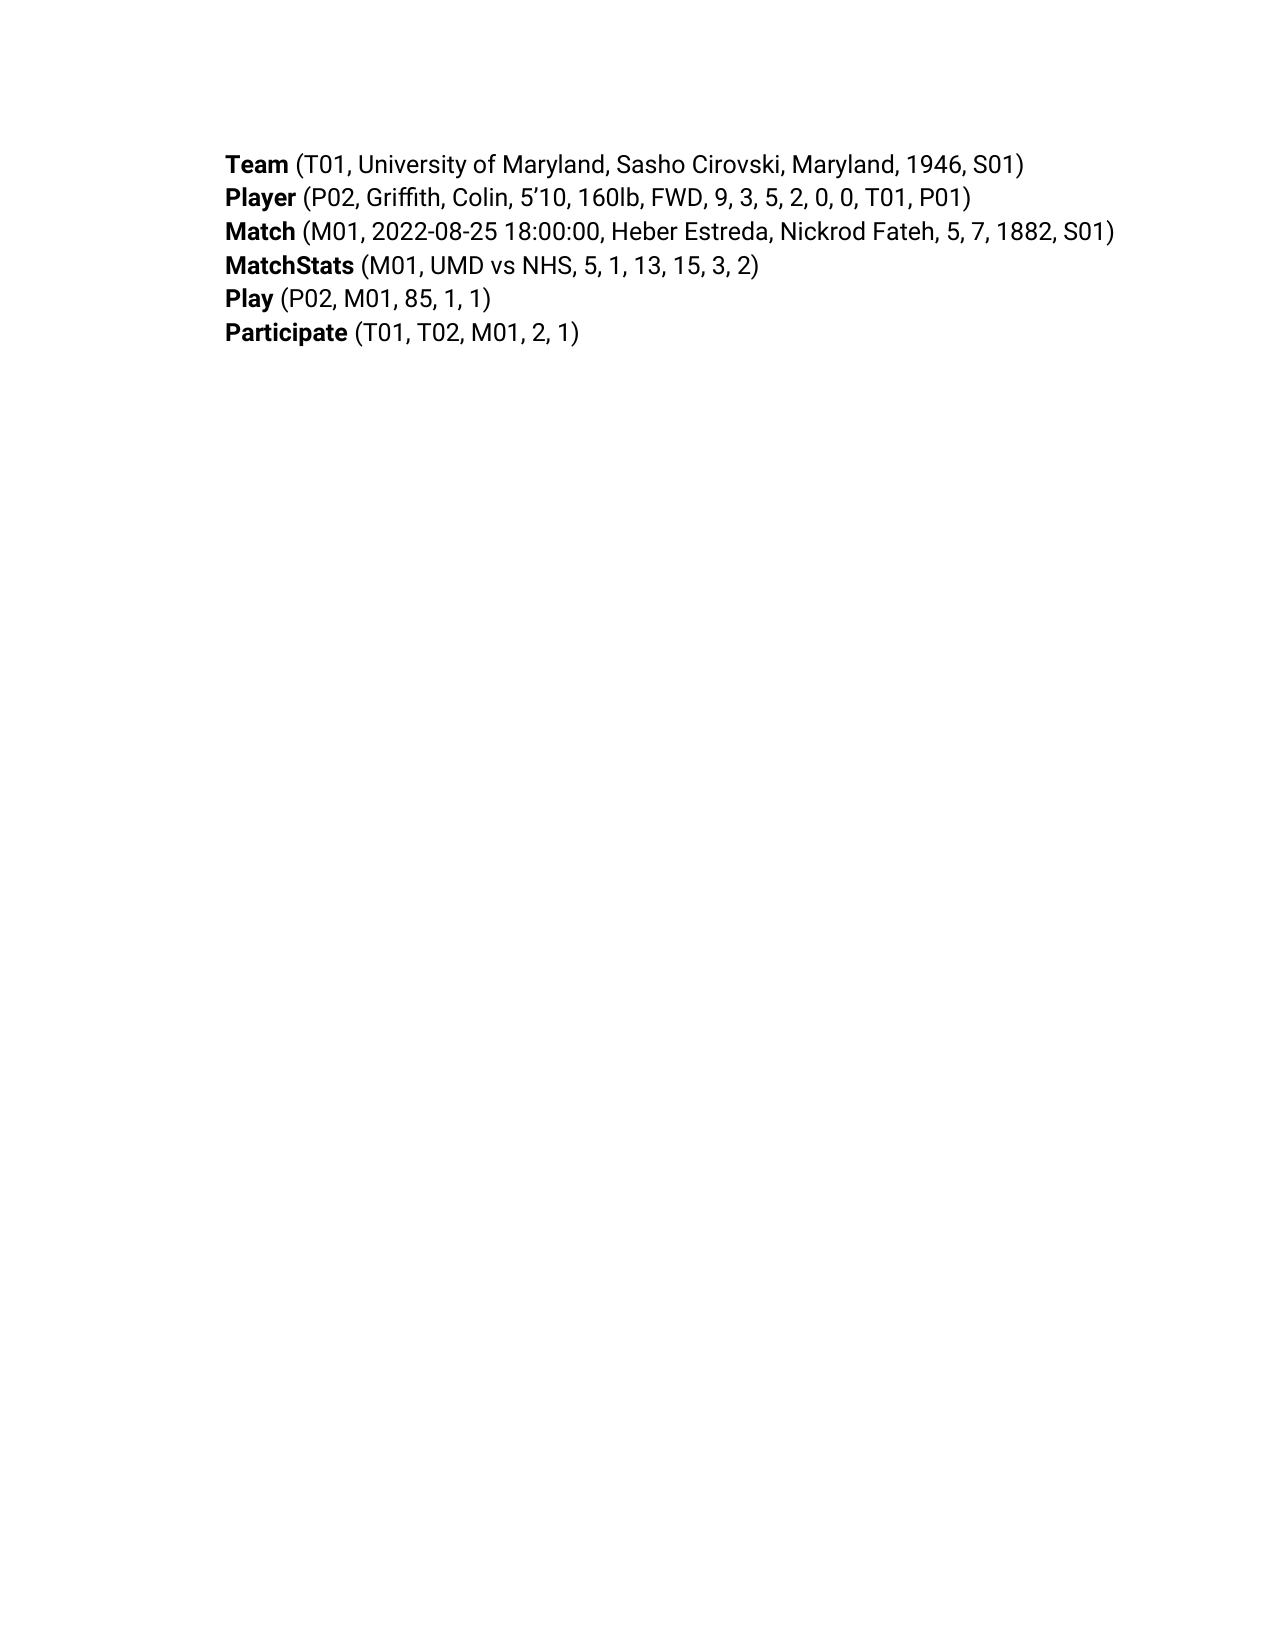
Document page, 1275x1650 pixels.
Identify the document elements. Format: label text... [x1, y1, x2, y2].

text Team (T01, University of Maryland, Sasho Cirovski, Maryland, 1946, S01) [225, 150, 1144, 179]
text MatchStats (M01, UMD vs NHS, 5, 1, 13, 15, 3, 2) [225, 251, 1144, 280]
text Player (P02, Griffith, Colin, 5’10, 160lb, FWD, 9, 3, 5, 2, 0, 0, T01, P01) [225, 184, 1144, 213]
text Participate (T01, T02, M01, 2, 1) [225, 318, 1144, 347]
text Play (P02, M01, 85, 1, 1) [225, 284, 1144, 314]
text Match (M01, 2022-08-25 18:00:00, Heber Estreda, Nickrod Fateh, 5, 7, 1882, S01) [225, 217, 1144, 247]
